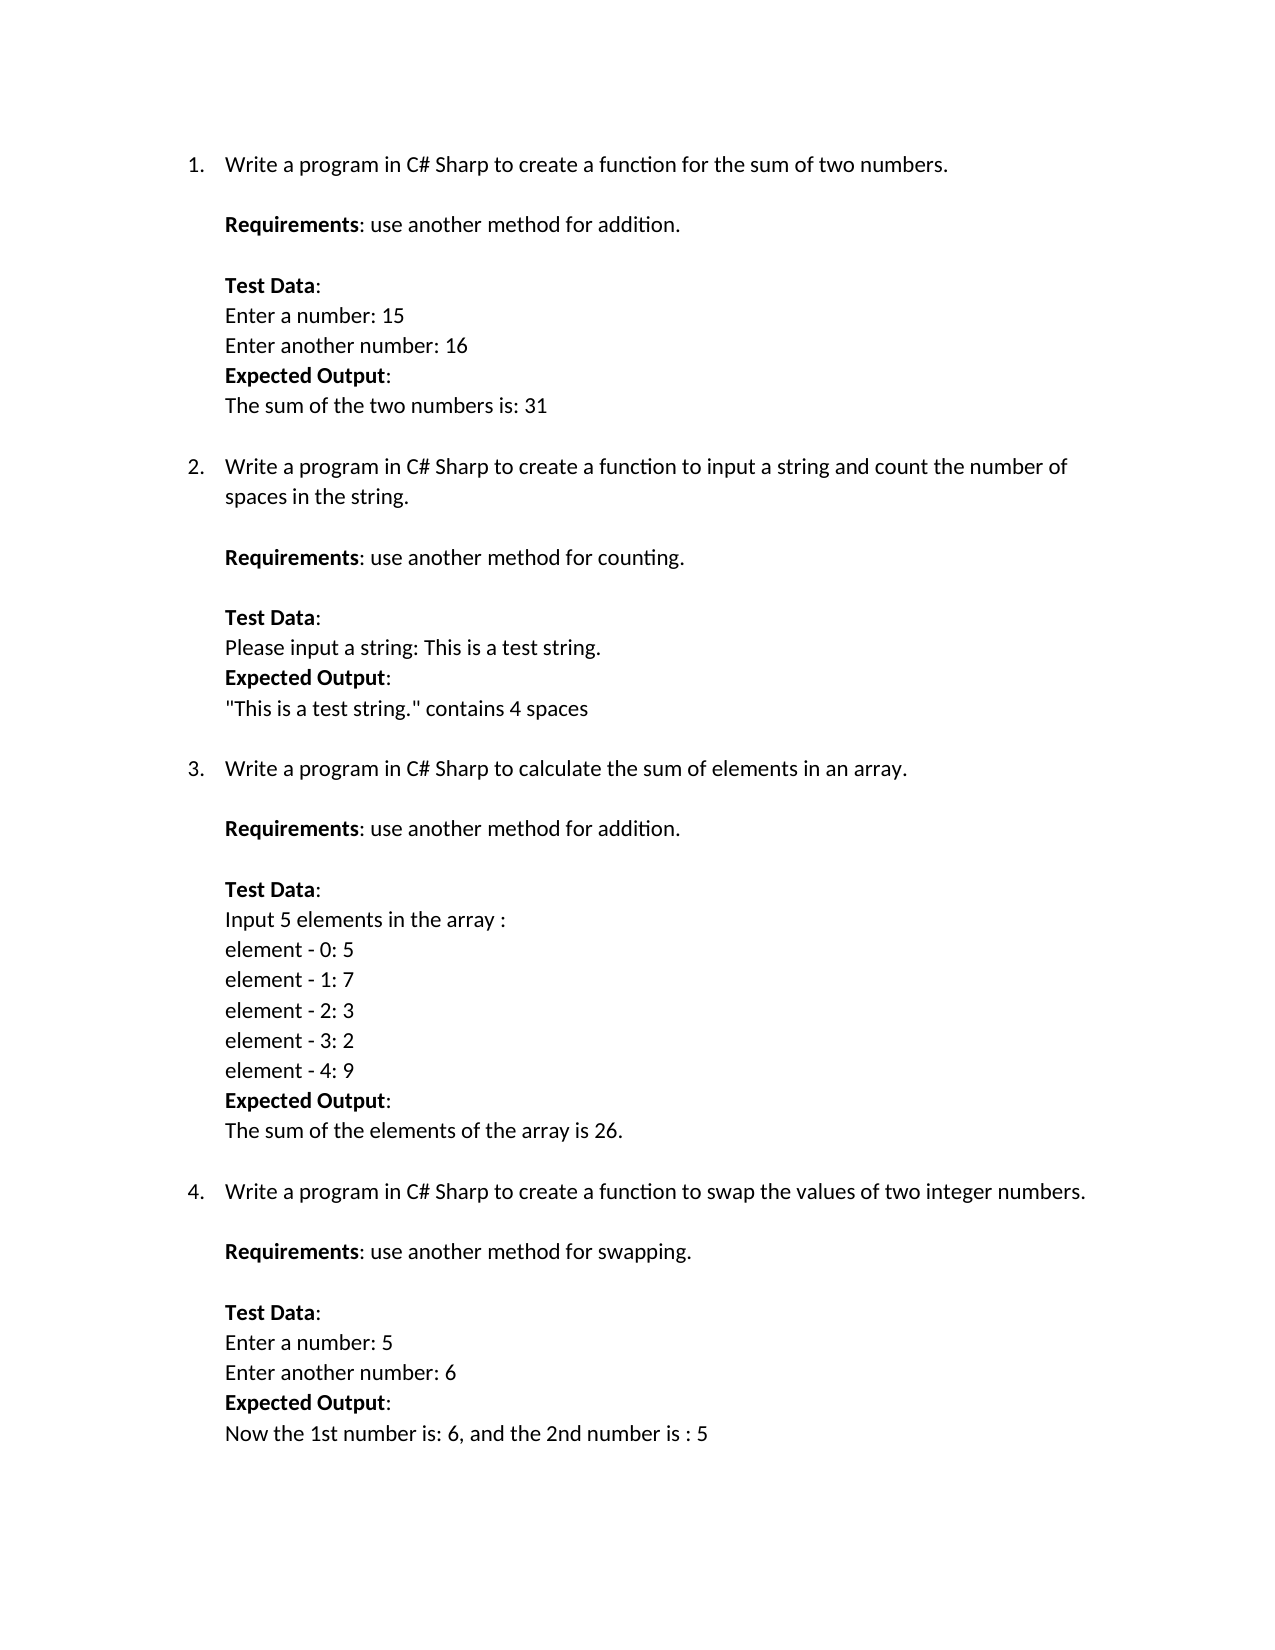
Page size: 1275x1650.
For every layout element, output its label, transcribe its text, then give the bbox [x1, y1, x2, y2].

list The sum of the two numbers is: 31 [225, 392, 1125, 450]
list Please input a string: This is a test string. [225, 633, 1125, 661]
list Write a program in C# Sharp to create a function to swap the values of two integer numbers. Requirements: use another method for swapping. Test Data: [187, 1177, 1125, 1326]
list Enter another number: 6 [225, 1358, 1125, 1386]
list element - 1: 7 [225, 966, 1125, 994]
list Enter a number: 5 [225, 1328, 1125, 1356]
list Write a program in C# Sharp to create a function to input a string and count the number of spaces in the string. Requirements: use another method for counting. Test Data: [187, 452, 1125, 631]
list "This is a test string." contains 4 spaces [225, 694, 1125, 752]
list Input 5 elements in the array : [225, 905, 1125, 933]
list Enter another number: 16 [225, 331, 1125, 359]
list Expected Output: [225, 361, 1125, 389]
list element - 0: 5 [225, 935, 1125, 963]
list The sum of the elements of the array is 26. [225, 1117, 1125, 1175]
list element - 3: 2 [225, 1026, 1125, 1054]
list Write a program in C# Sharp to create a function for the sum of two numbers. Requirements: use another method for addition. Test Data: [187, 150, 1125, 299]
list Expected Output: [225, 1086, 1125, 1114]
list element - 4: 9 [225, 1056, 1125, 1084]
list Expected Output: [225, 663, 1125, 692]
list element - 2: 3 [225, 996, 1125, 1024]
list Enter a number: 15 [225, 301, 1125, 329]
list Now the 1st number is: 6, and the 2nd number is : 5 [225, 1419, 1125, 1477]
list Write a program in C# Sharp to calculate the sum of elements in an array. Requirements: use another method for addition. Test Data: [187, 754, 1125, 903]
list Expected Output: [225, 1388, 1125, 1417]
